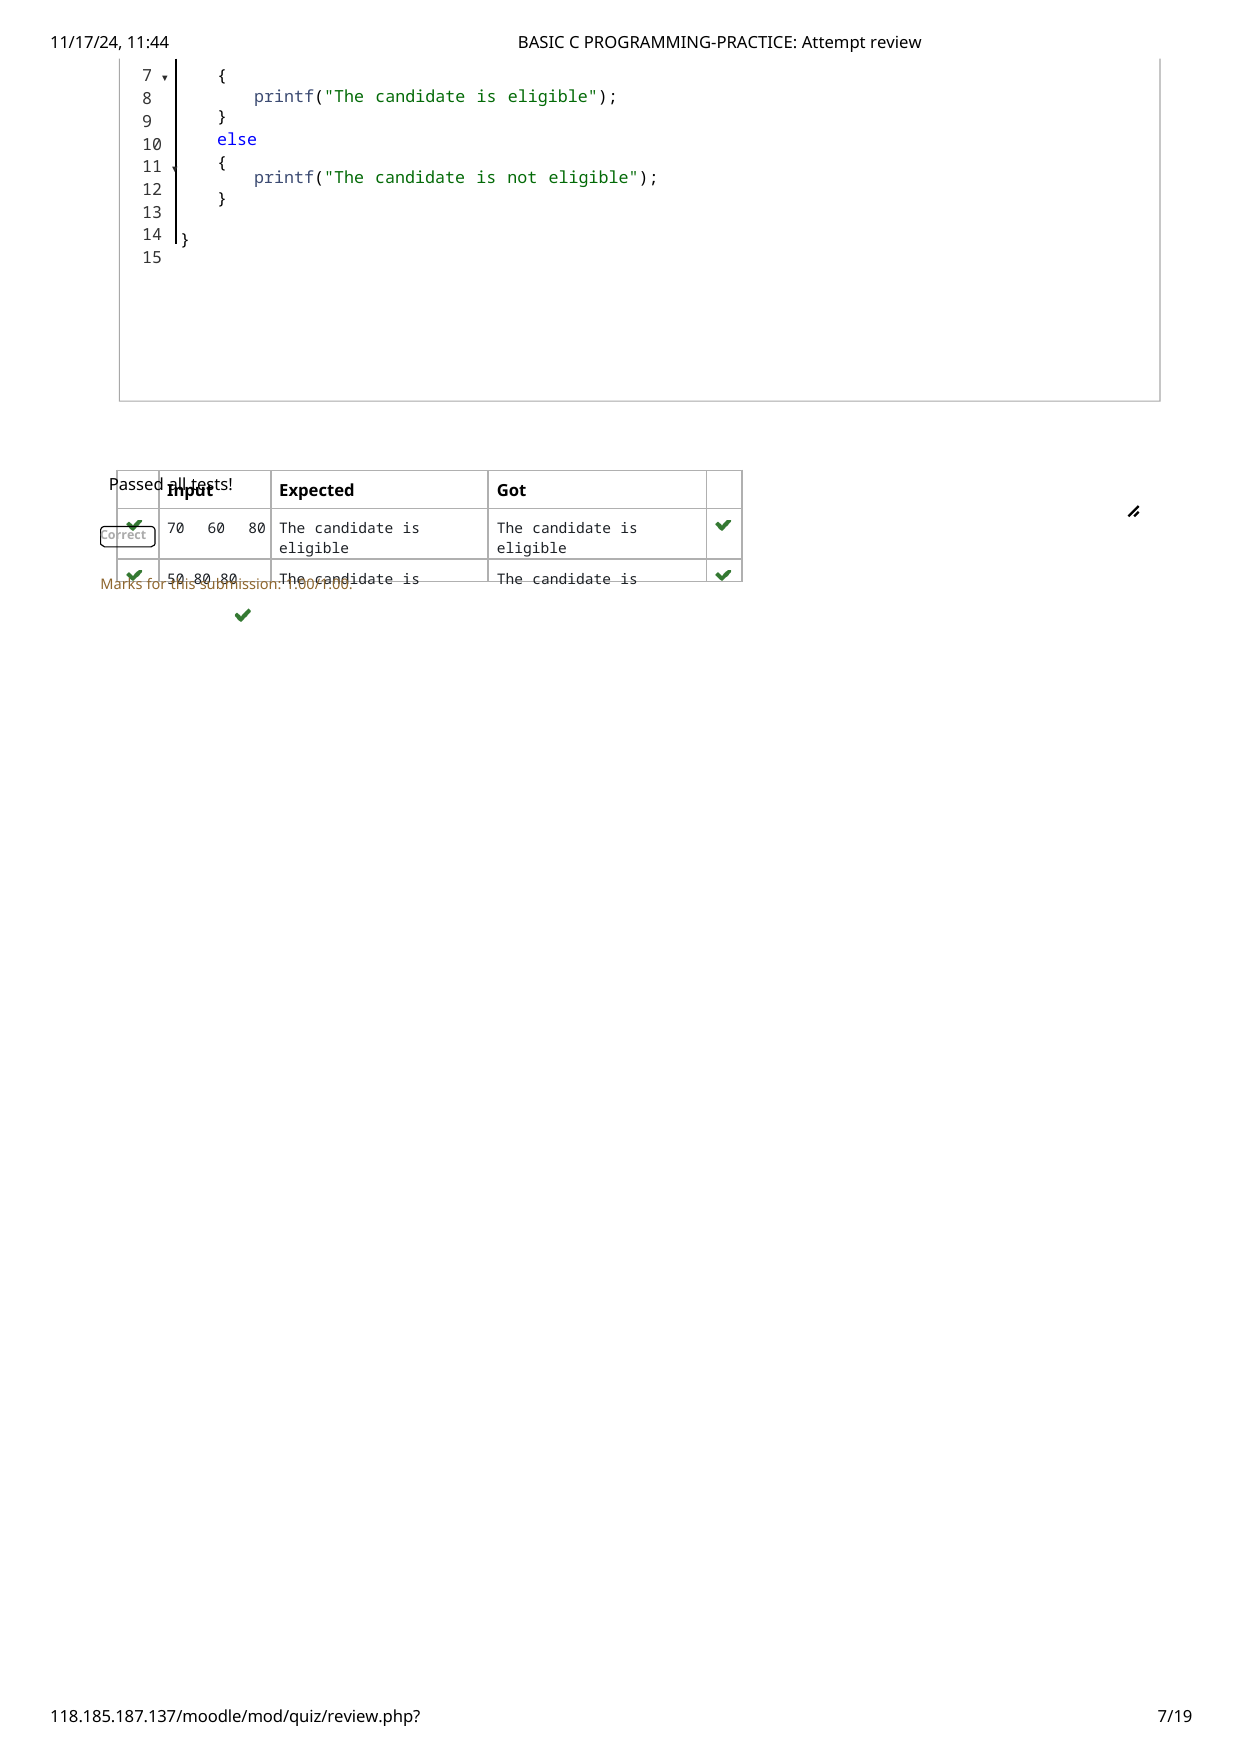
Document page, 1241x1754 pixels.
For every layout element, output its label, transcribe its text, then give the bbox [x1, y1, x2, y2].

text Marks for this submission: 1.00/1.00. [100, 575, 1178, 593]
picture [234, 608, 251, 622]
picture [715, 520, 732, 531]
picture [126, 570, 143, 575]
picture [715, 570, 732, 575]
text Passed all tests! [108, 472, 1178, 495]
picture [126, 520, 143, 525]
